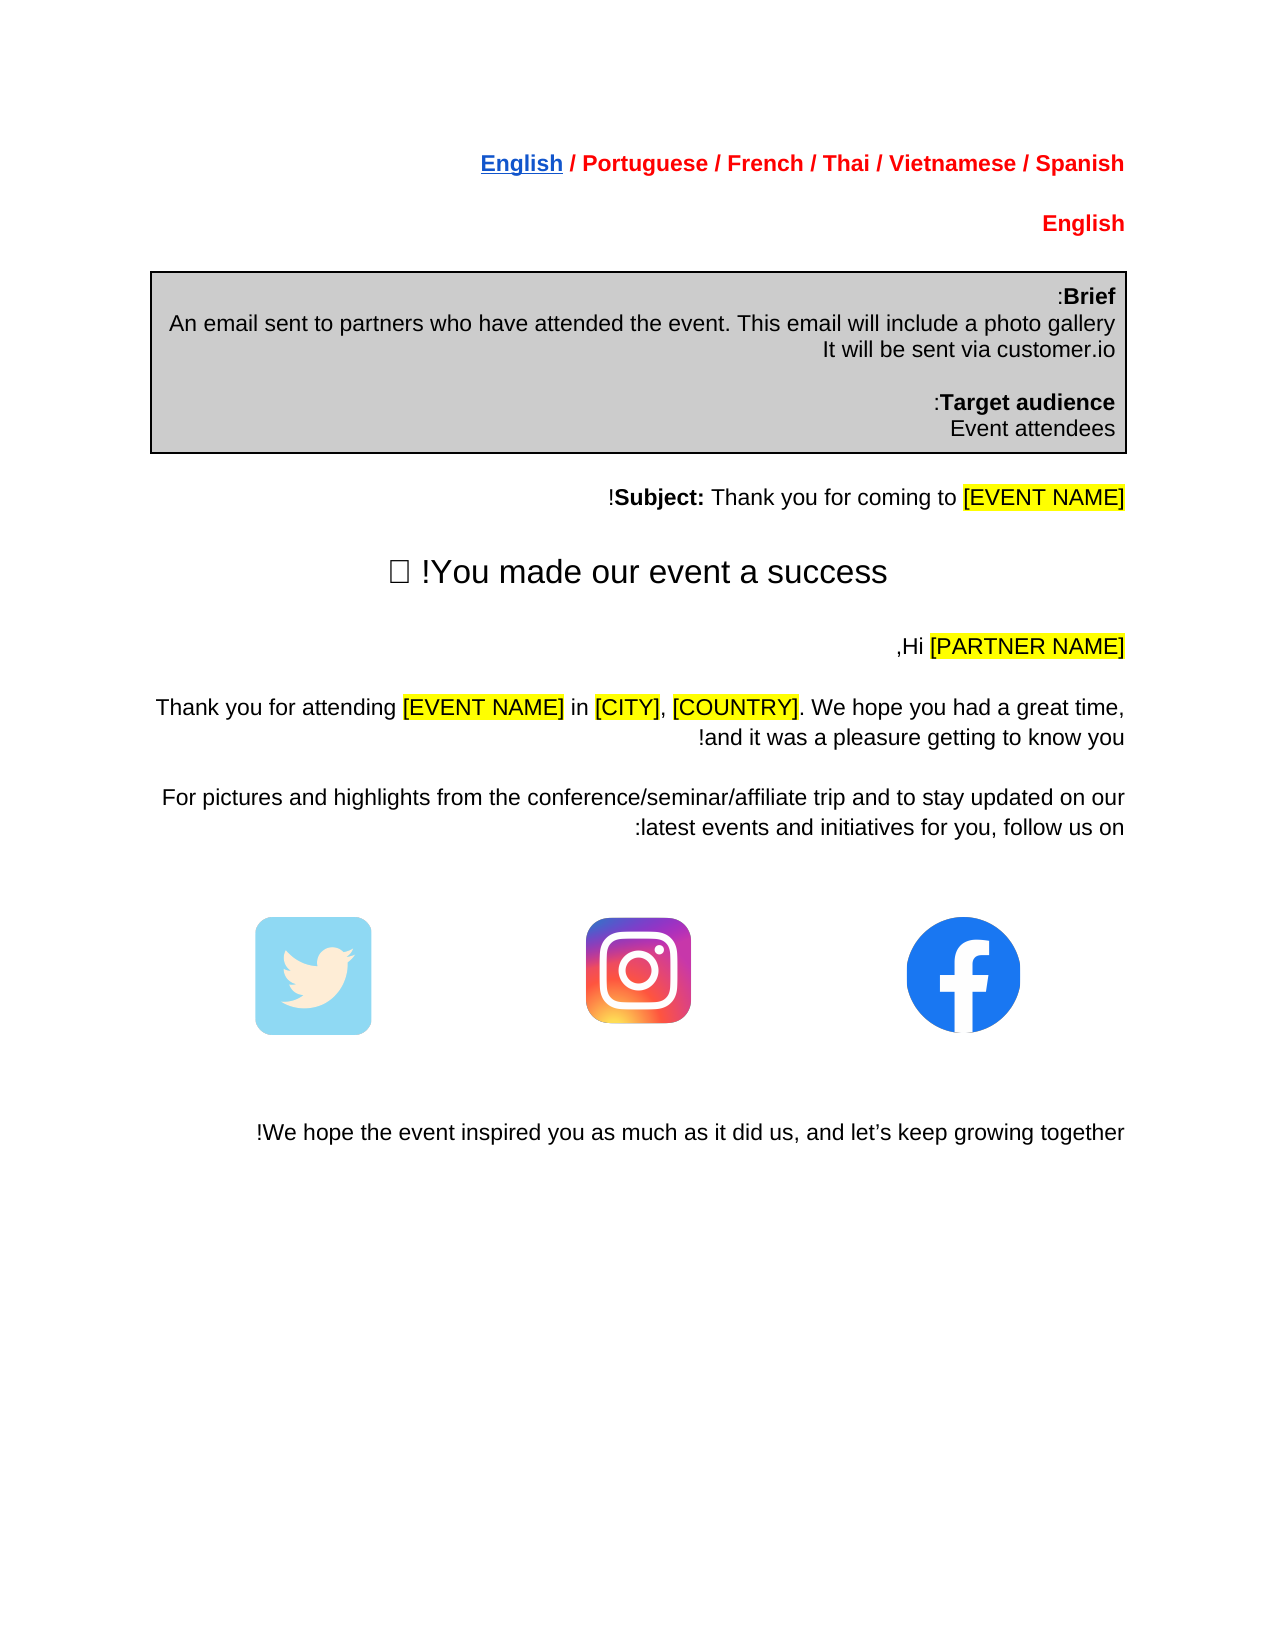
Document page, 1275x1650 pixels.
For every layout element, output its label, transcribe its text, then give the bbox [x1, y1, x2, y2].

text For pictures and highlights from the conference/seminar/affiliate trip and to stay updated on our latest events and initiatives for you, follow us on: [150, 784, 1125, 841]
picture [255, 917, 372, 1035]
text Subject: Thank you for coming to [EVENT NAME]! [150, 484, 963, 511]
text We hope the event inspired you as much as it did us, and let’s keep growing together! [150, 1119, 1125, 1145]
picture [585, 917, 692, 1024]
table_header [477, 907, 800, 1117]
text Hi [PARTNER NAME], [150, 633, 930, 659]
subtitle You made our event a success! 🎉 [150, 552, 1125, 590]
text English [150, 210, 1125, 237]
table_header [802, 907, 1125, 1117]
picture [906, 917, 1021, 1033]
table_header Brief: An email sent to partners who have attended the event. This email will include a photo gallery It will be sent via customer.io Target audience: Event attendees [152, 273, 1125, 452]
text Thank you for attending [EVENT NAME] in [CITY], [COUNTRY]. We hope you had a great time, and it was a pleasure getting to know you! [150, 693, 1125, 750]
text English / Portuguese / French / Thai / Vietnamese / Spanish [150, 150, 1125, 176]
table_header [152, 907, 475, 1117]
